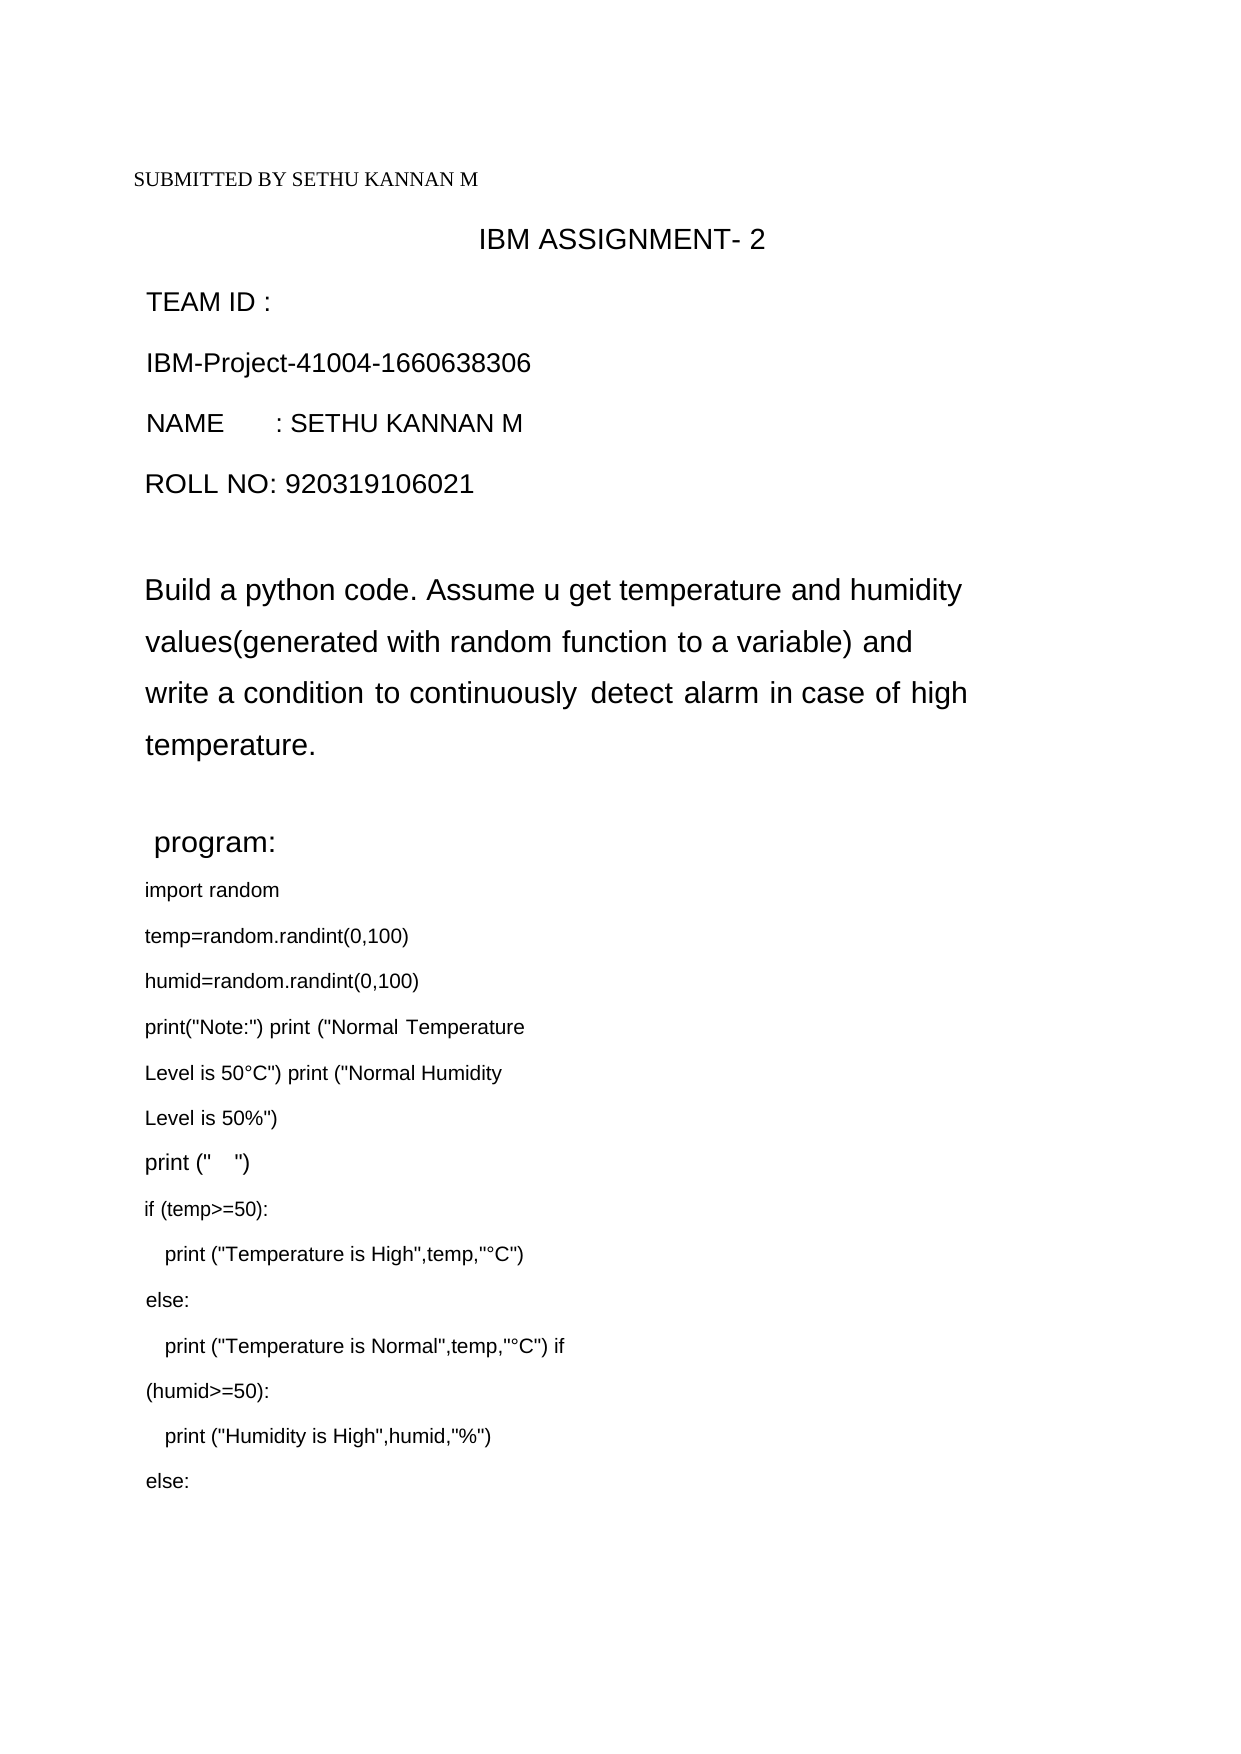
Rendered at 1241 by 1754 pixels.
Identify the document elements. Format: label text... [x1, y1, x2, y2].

text NAME : SETHU KANNAN M ROLL NO: 920319106021 [144, 408, 562, 500]
text SUBMITTED BY SETHU KANNAN M [133, 167, 1065, 191]
text print ("Temperature is Normal",temp,"°C") if (humid>=50): [146, 1334, 687, 1403]
text import random temp=random.randint(0,100) humid=random.randint(0,100) print("Note:") print ("Normal Temperature Level is 50°C") print ("Normal Humidity Level is 50%") [144, 878, 534, 1130]
text print ("Humidity is High",humid,"%") else: [146, 1424, 534, 1493]
text TEAM ID : [144, 286, 562, 317]
title Build a python code. Assume u get temperature and humidity values(generated with random function to a variable) and write a condition to continuously detect alarm in case of high temperature. [144, 572, 973, 761]
text if (temp>=50): [144, 1197, 1065, 1221]
text print (" ") [144, 1151, 1065, 1176]
text IBM-Project-41004-1660638306 [144, 347, 562, 378]
text print ("Temperature is High",temp,"°C") else: [146, 1242, 527, 1312]
subtitle IBM ASSIGNMENT- 2 [478, 222, 1065, 256]
subtitle program: [154, 825, 1065, 859]
